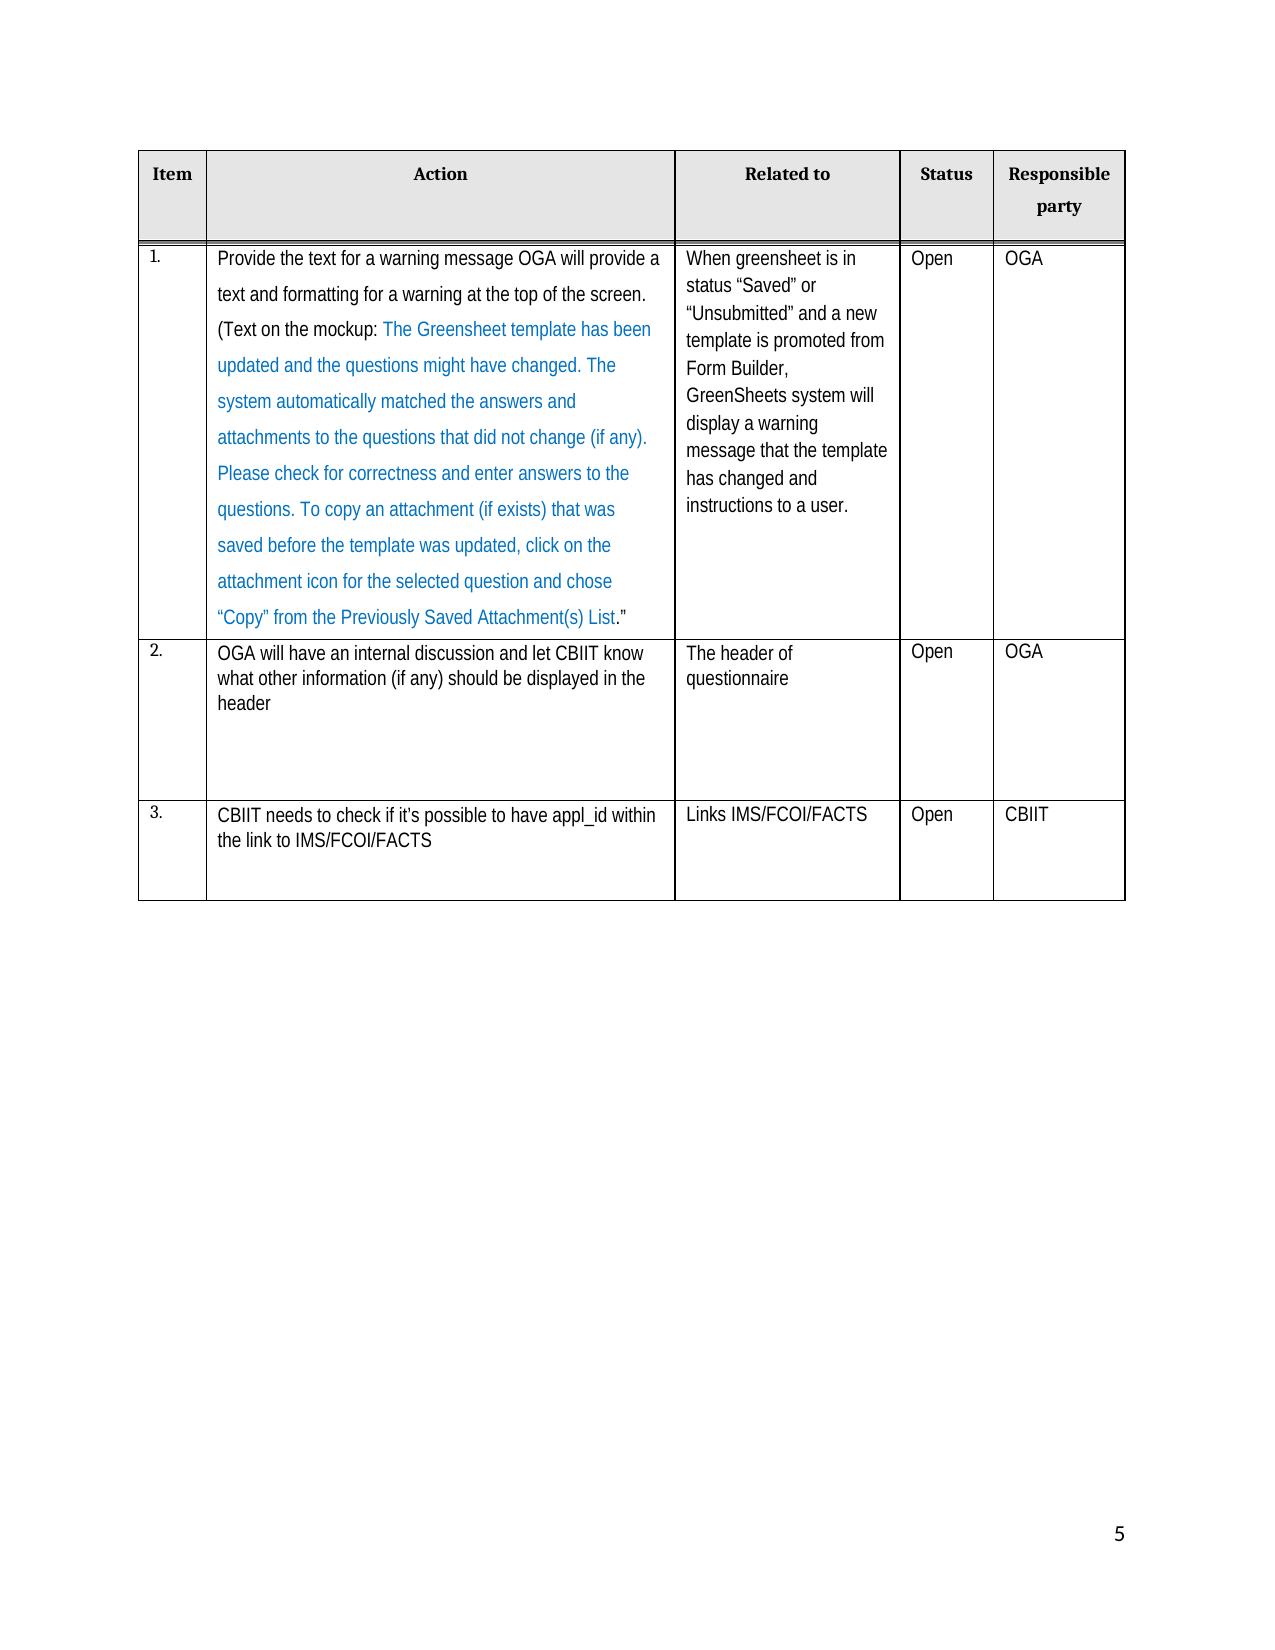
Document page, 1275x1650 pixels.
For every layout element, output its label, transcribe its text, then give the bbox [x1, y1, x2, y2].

table_header Status [901, 151, 993, 239]
table_header Action [207, 151, 674, 239]
table_cell OGA [994, 640, 1124, 800]
table_header Responsible party [994, 151, 1124, 239]
table_cell Open [901, 801, 993, 900]
table_cell [139, 246, 206, 638]
table_cell Open [901, 640, 993, 800]
table_cell [139, 801, 206, 900]
table_cell When greensheet is in status “Saved” or “Unsubmitted” and a new template is promoted from Form Builder, GreenSheets system will display a warning message that the template has changed and instructions to a user. [676, 246, 899, 638]
table_cell [139, 640, 206, 800]
table_cell The header of questionnaire [676, 640, 899, 800]
table_cell Provide the text for a warning message OGA will provide a text and formatting for a warning at the top of the screen. (Text on the mockup: The Greensheet template has been updated and the questions might have changed. The system automatically matched the answers and attachments to the questions that did not change (if any). Please check for correctness and enter answers to the questions. To copy an attachment (if exists) that was saved before the template was updated, click on the attachment icon for the selected question and chose “Copy” from the Previously Saved Attachment(s) List.” [207, 246, 674, 638]
table_cell OGA [994, 246, 1124, 638]
table_cell Open [901, 246, 993, 638]
table_header Related to [676, 151, 899, 239]
table_cell CBIIT [994, 801, 1124, 900]
table_header Item [139, 151, 206, 239]
table_cell OGA will have an internal discussion and let CBIIT know what other information (if any) should be displayed in the header [207, 640, 674, 800]
table_cell Links IMS/FCOI/FACTS [676, 801, 899, 900]
table_cell CBIIT needs to check if it’s possible to have appl_id within the link to IMS/FCOI/FACTS [207, 801, 674, 900]
